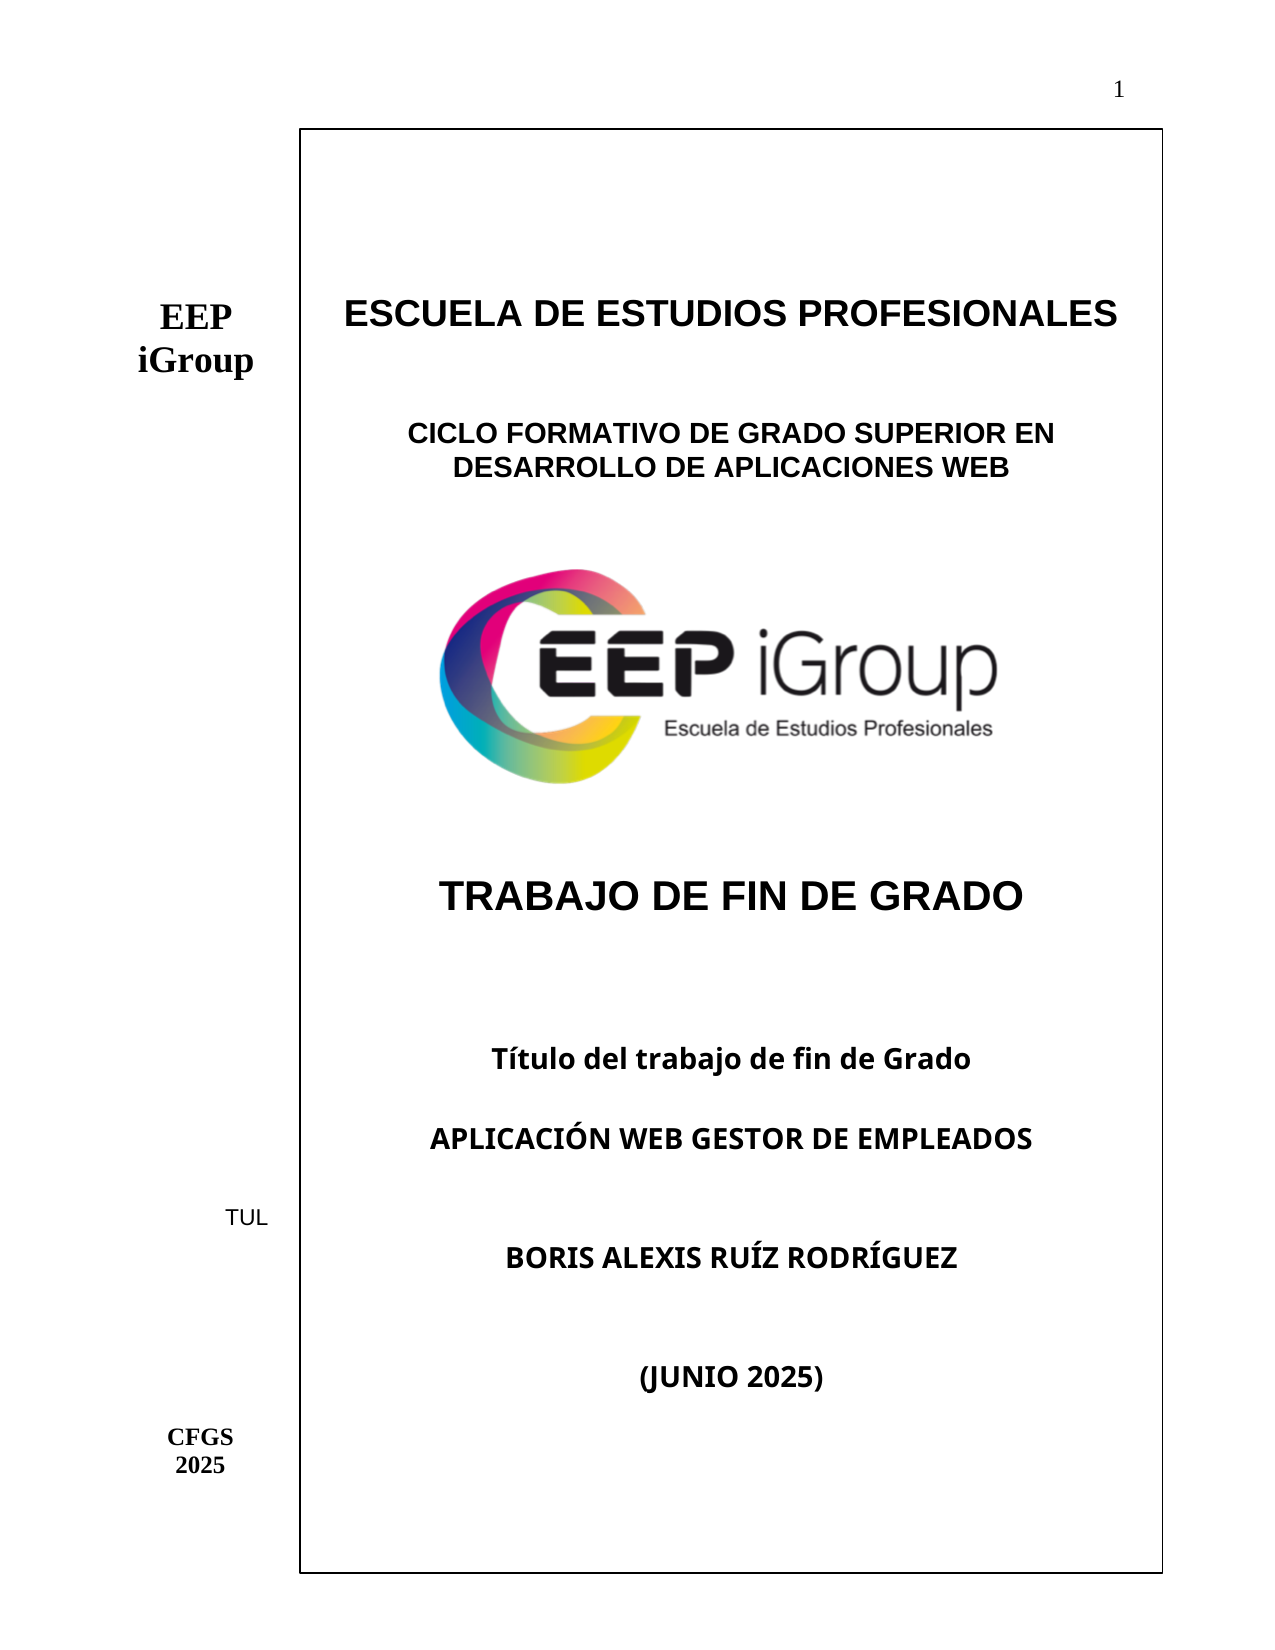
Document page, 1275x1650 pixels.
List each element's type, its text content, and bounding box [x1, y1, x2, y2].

text TUL [150, 1204, 299, 1231]
picture [437, 569, 1026, 786]
